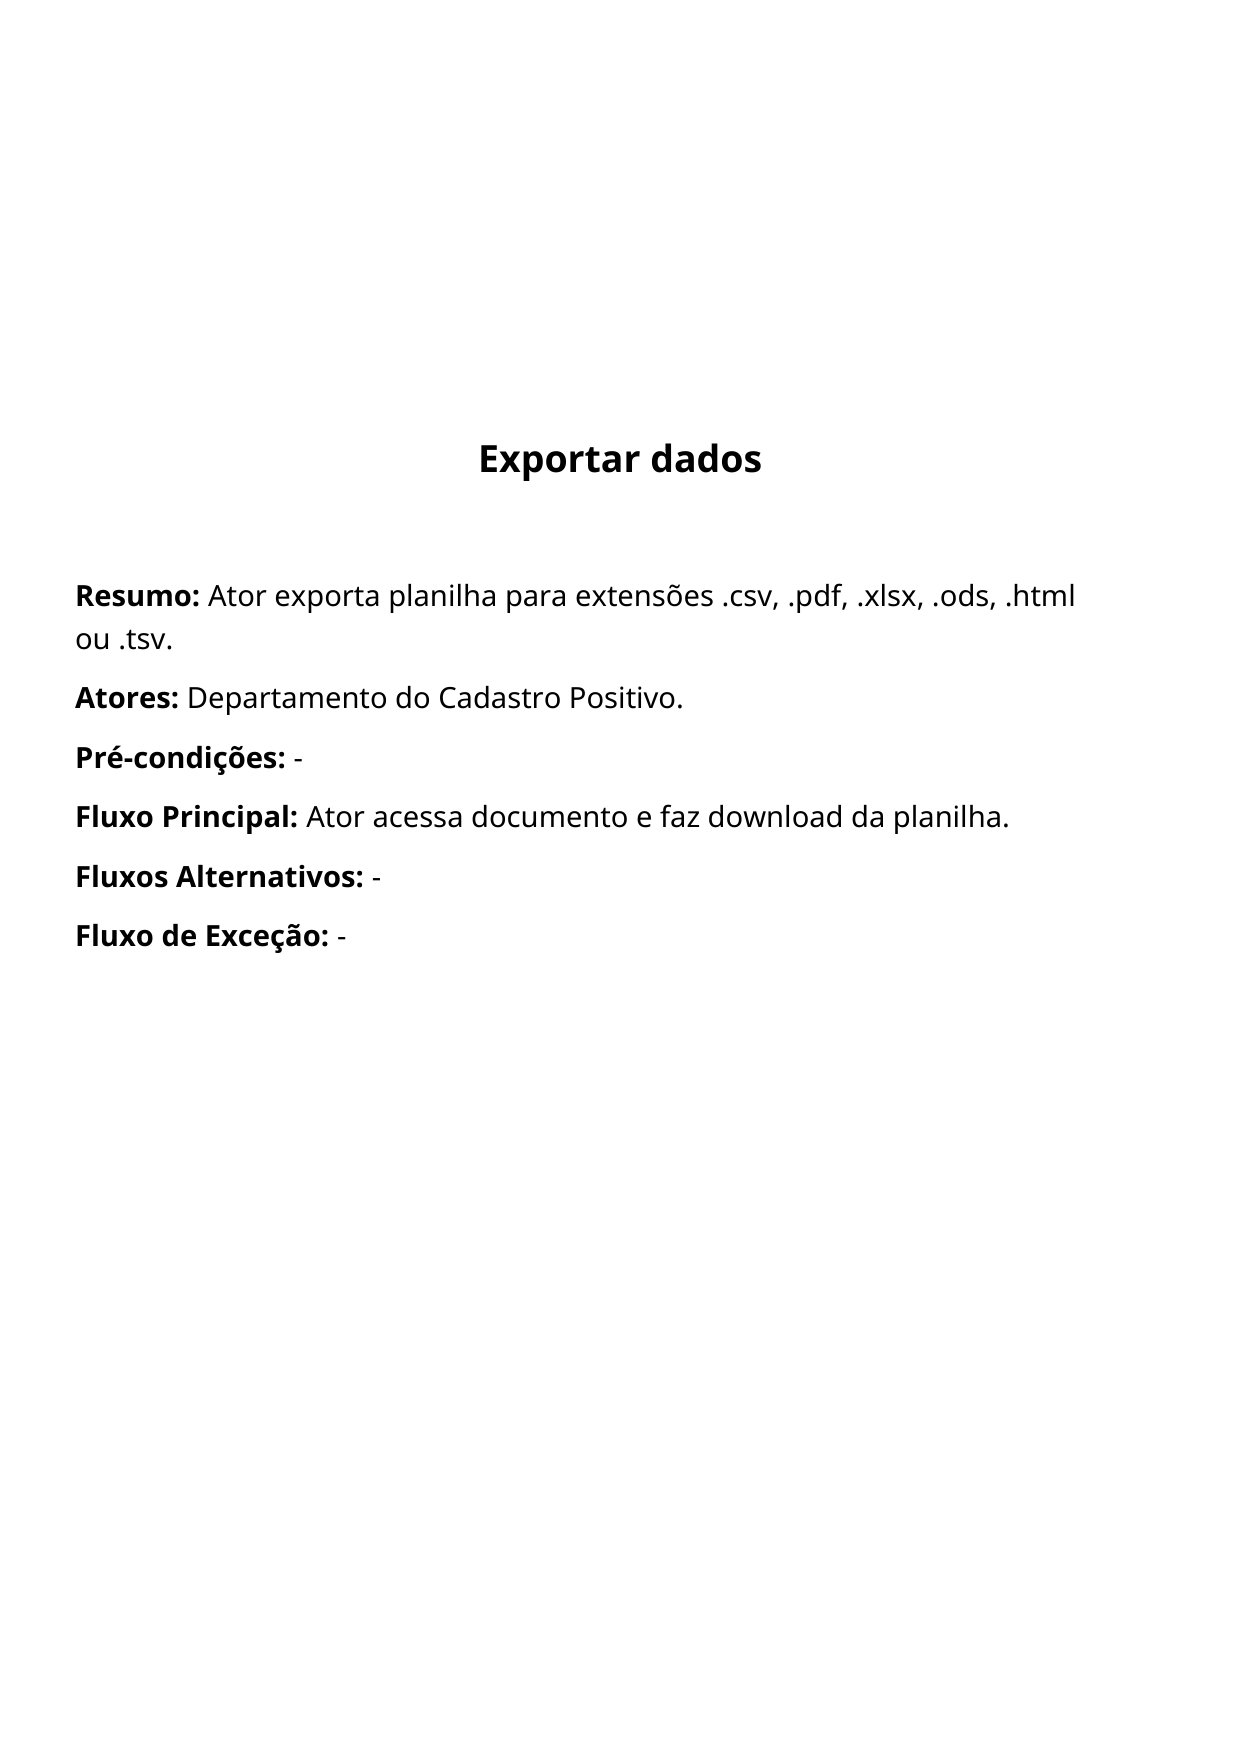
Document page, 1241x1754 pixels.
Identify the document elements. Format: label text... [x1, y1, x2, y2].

text Fluxos Alternativos: - [75, 856, 1165, 896]
text Exportar dados [75, 432, 1165, 483]
text Atores: Departamento do Cadastro Positivo. [75, 678, 1165, 717]
text Fluxo de Exceção: - [75, 916, 1165, 955]
text Pré-condições: - [75, 737, 1165, 777]
text Resumo: Ator exporta planilha para extensões .csv, .pdf, .xlsx, .ods, .html ou .tsv. [75, 575, 1165, 658]
text Fluxo Principal: Ator acessa documento e faz download da planilha. [75, 797, 1165, 836]
